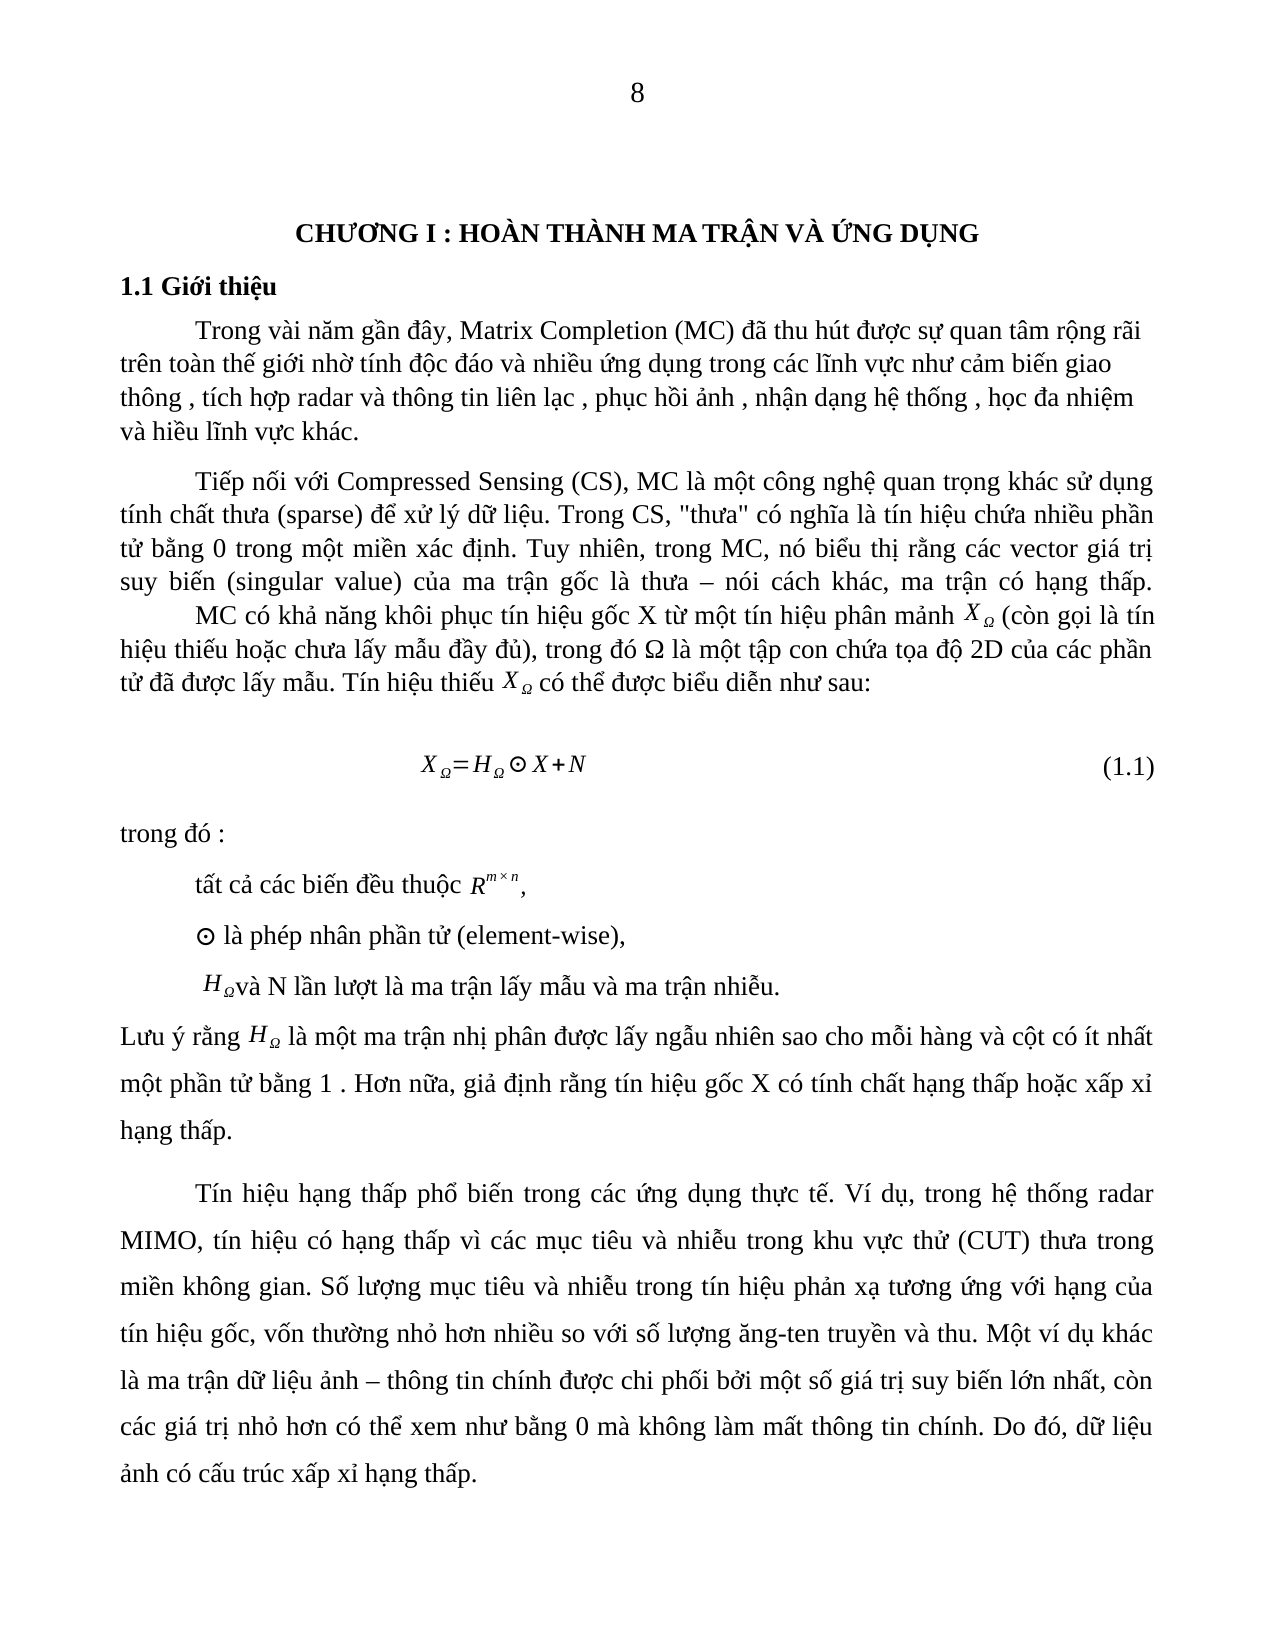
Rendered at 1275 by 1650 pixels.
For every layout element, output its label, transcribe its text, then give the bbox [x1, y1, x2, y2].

subtitle CHƯƠNG I : HOÀN THÀNH MA TRẬN VÀ ỨNG DỤNG [120, 217, 1155, 249]
text Tín hiệu hạng thấp phổ biến trong các ứng dụng thực tế. Ví dụ, trong hệ thống radar MIMO, tín hiệu có hạng thấp vì các mục tiêu và nhiễu trong khu vực thử (CUT) thưa trong miền không gian. Số lượng mục tiêu và nhiễu trong tín hiệu phản xạ tương ứng với hạng của tín hiệu gốc, vốn thường nhỏ hơn nhiều so với số lượng ăng-ten truyền và thu. Một ví dụ khác là ma trận dữ liệu ảnh – thông tin chính được chi phối bởi một số giá trị suy biến lớn nhất, còn các giá trị nhỏ hơn có thể xem như bằng 0 mà không làm mất thông tin chính. Do đó, dữ liệu ảnh có cấu trúc xấp xỉ hạng thấp. [120, 1177, 1155, 1488]
text Lưu ý rằng là một ma trận nhị phân được lấy ngẫu nhiên sao cho mỗi hàng và cột có ít nhất một phần tử bằng 1 . Hơn nữa, giả định rằng tín hiệu gốc X có tính chất hạng thấp hoặc xấp xỉ hạng thấp. [120, 1020, 1155, 1145]
text (1.1) trong đó : [120, 717, 1155, 849]
text và N lần lượt là ma trận lấy mẫu và ma trận nhiễu. [120, 970, 1155, 1001]
text ⊙ là phép nhân phần tử (element-wise), [120, 918, 1155, 951]
subtitle 1.1 Giới thiệu [120, 270, 1155, 301]
text Tiếp nối với Compressed Sensing (CS), MC là một công nghệ quan trọng khác sử dụng tính chất thưa (sparse) để xử lý dữ liệu. Trong CS, "thưa" có nghĩa là tín hiệu chứa nhiều phần tử bằng 0 trong một miền xác định. Tuy nhiên, trong MC, nó biểu thị rằng các vector giá trị suy biến (singular value) của ma trận gốc là thưa – nói cách khác, ma trận có hạng thấp. MC có khả năng khôi phục tín hiệu gốc X từ một tín hiệu phân mảnh (còn gọi là tín hiệu thiếu hoặc chưa lấy mẫu đầy đủ), trong đó Ω là một tập con chứa tọa độ 2D của các phần tử đã được lấy mẫu. Tín hiệu thiếu có thể được biểu diễn như sau: [120, 465, 1155, 698]
text Trong vài năm gần đây, Matrix Completion (MC) đã thu hút được sự quan tâm rộng rãi trên toàn thế giới nhờ tính độc đáo và nhiều ứng dụng trong các lĩnh vực như cảm biến giao thông , tích hợp radar và thông tin liên lạc , phục hồi ảnh , nhận dạng hệ thống , học đa nhiệm và hiều lĩnh vực khác. [120, 314, 1155, 446]
text tất cả các biến đều thuộc [120, 868, 1155, 899]
